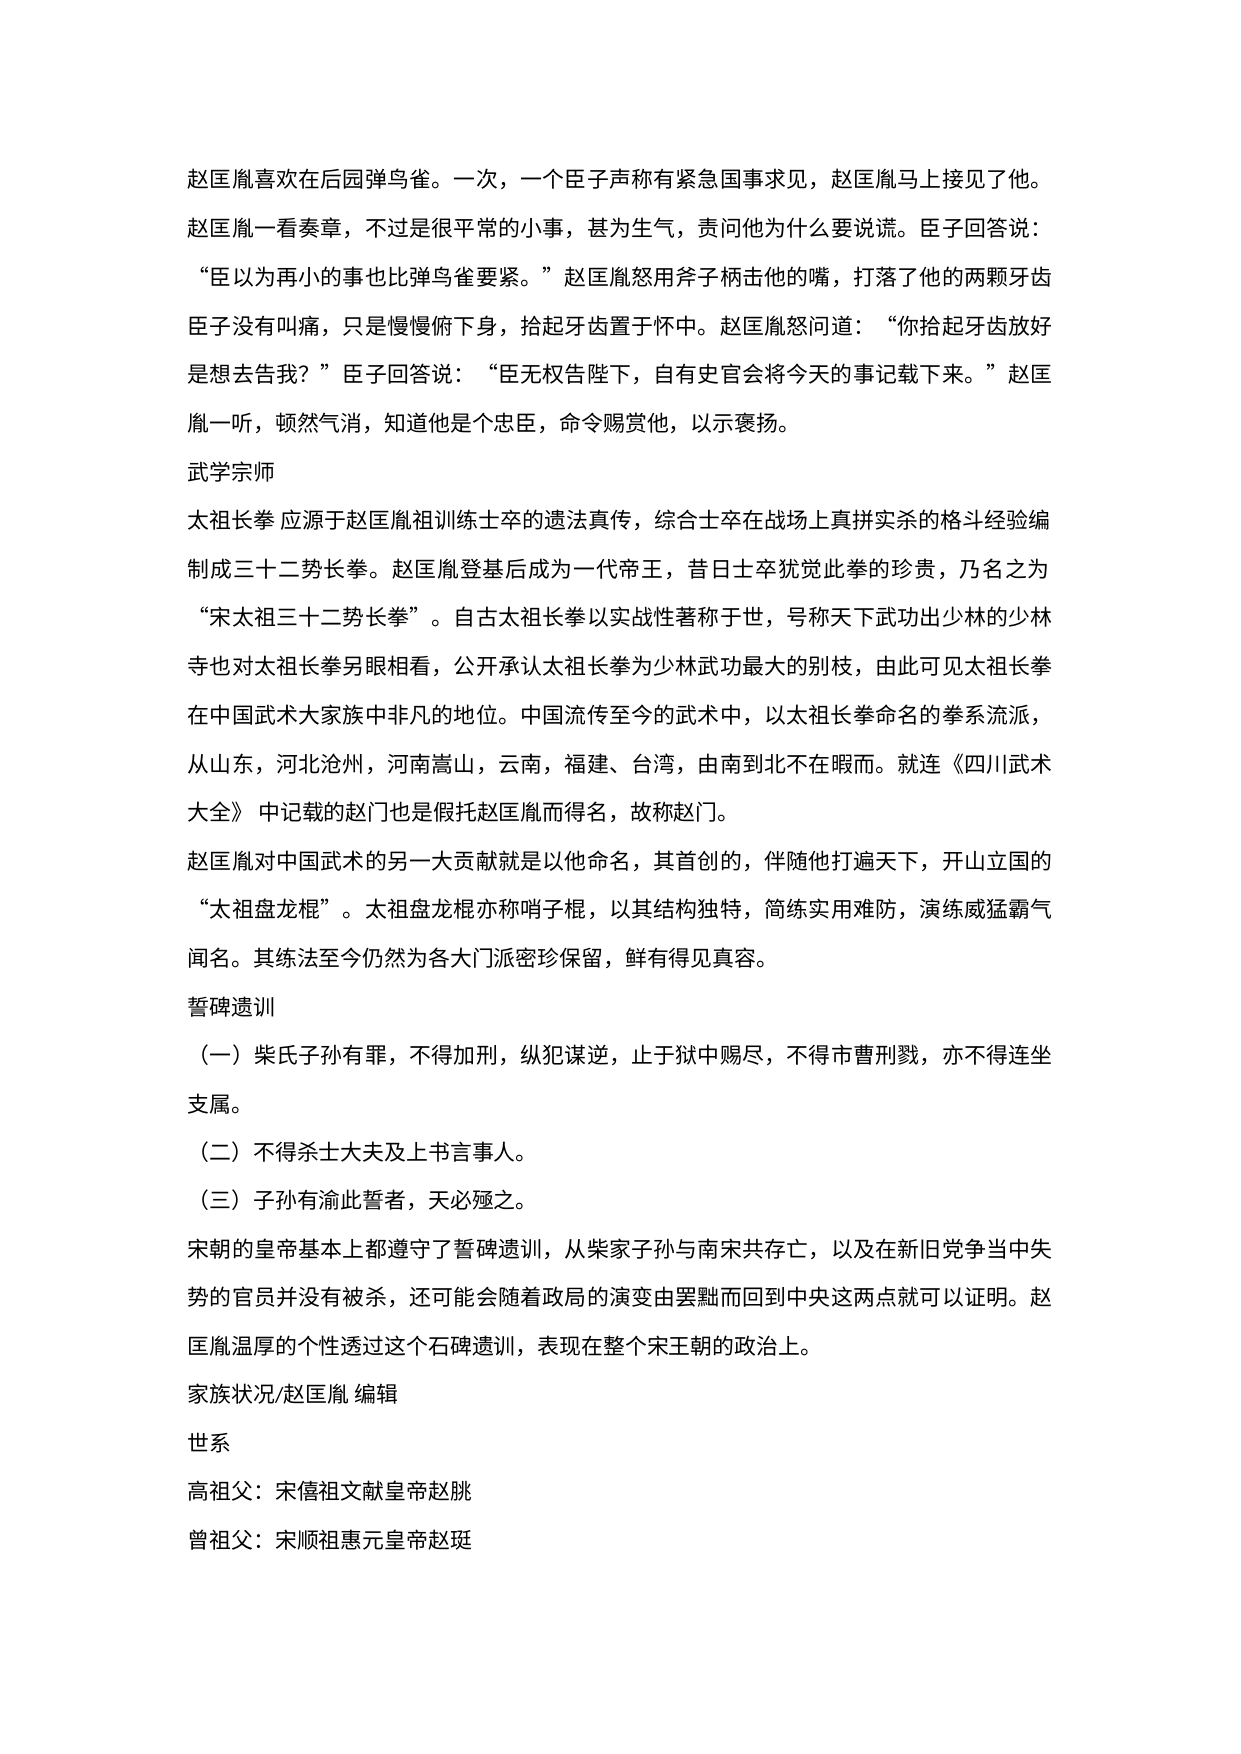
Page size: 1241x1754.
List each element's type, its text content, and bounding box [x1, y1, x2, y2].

text 赵匡胤对中国武术的另一大贡献就是以他命名，其首创的，伴随他打遍天下，开山立国的“太祖盘龙棍”。太祖盘龙棍亦称哨子棍，以其结构独特，简练实用难防，演练威猛霸气闻名。其练法至今仍然为各大门派密珍保留，鲜有得见真容。 [187, 843, 1053, 973]
text 赵匡胤喜欢在后园弹鸟雀。一次，一个臣子声称有紧急国事求见，赵匡胤马上接见了他。赵匡胤一看奏章，不过是很平常的小事，甚为生气，责问他为什么要说谎。臣子回答说：“臣以为再小的事也比弹鸟雀要紧。”赵匡胤怒用斧子柄击他的嘴，打落了他的两颗牙齿。臣子没有叫痛，只是慢慢俯下身，拾起牙齿置于怀中。赵匡胤怒问道：“你拾起牙齿放好，是想去告我？”臣子回答说：“臣无权告陛下，自有史官会将今天的事记载下来。”赵匡胤一听，顿然气消，知道他是个忠臣，命令赐赏他，以示褒扬。 [187, 162, 1053, 438]
text 家族状况/赵匡胤 编辑 [187, 1377, 1053, 1409]
text 誓碑遗训 [187, 989, 1053, 1022]
text 宋朝的皇帝基本上都遵守了誓碑遗训，从柴家子孙与南宋共存亡，以及在新旧党争当中失势的官员并没有被杀，还可能会随着政局的演变由罢黜而回到中央这两点就可以证明。赵匡胤温厚的个性透过这个石碑遗训，表现在整个宋王朝的政治上。 [187, 1231, 1053, 1361]
text （二）不得杀士大夫及上书言事人。 [187, 1134, 1053, 1167]
text 世系 [187, 1425, 1053, 1458]
text （三）子孙有渝此誓者，天必殛之。 [187, 1183, 1053, 1215]
text 武学宗师 [187, 454, 1053, 487]
text （一）柴氏子孙有罪，不得加刑，纵犯谋逆，止于狱中赐尽，不得市曹刑戮，亦不得连坐支属。 [187, 1037, 1053, 1119]
text 太祖长拳 应源于赵匡胤祖训练士卒的遗法真传，综合士卒在战场上真拼实杀的格斗经验编制成三十二势长拳。赵匡胤登基后成为一代帝王，昔日士卒犹觉此拳的珍贵，乃名之为“宋太祖三十二势长拳”。自古太祖长拳以实战性著称于世，号称天下武功出少林的少林寺也对太祖长拳另眼相看，公开承认太祖长拳为少林武功最大的别枝，由此可见太祖长拳在中国武术大家族中非凡的地位。中国流传至今的武术中，以太祖长拳命名的拳系流派，从山东，河北沧州，河南嵩山，云南，福建、台湾，由南到北不在暇而。就连《四川武术大全》 中记载的赵门也是假托赵匡胤而得名，故称赵门。 [187, 502, 1053, 827]
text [187, 1474, 1053, 1555]
